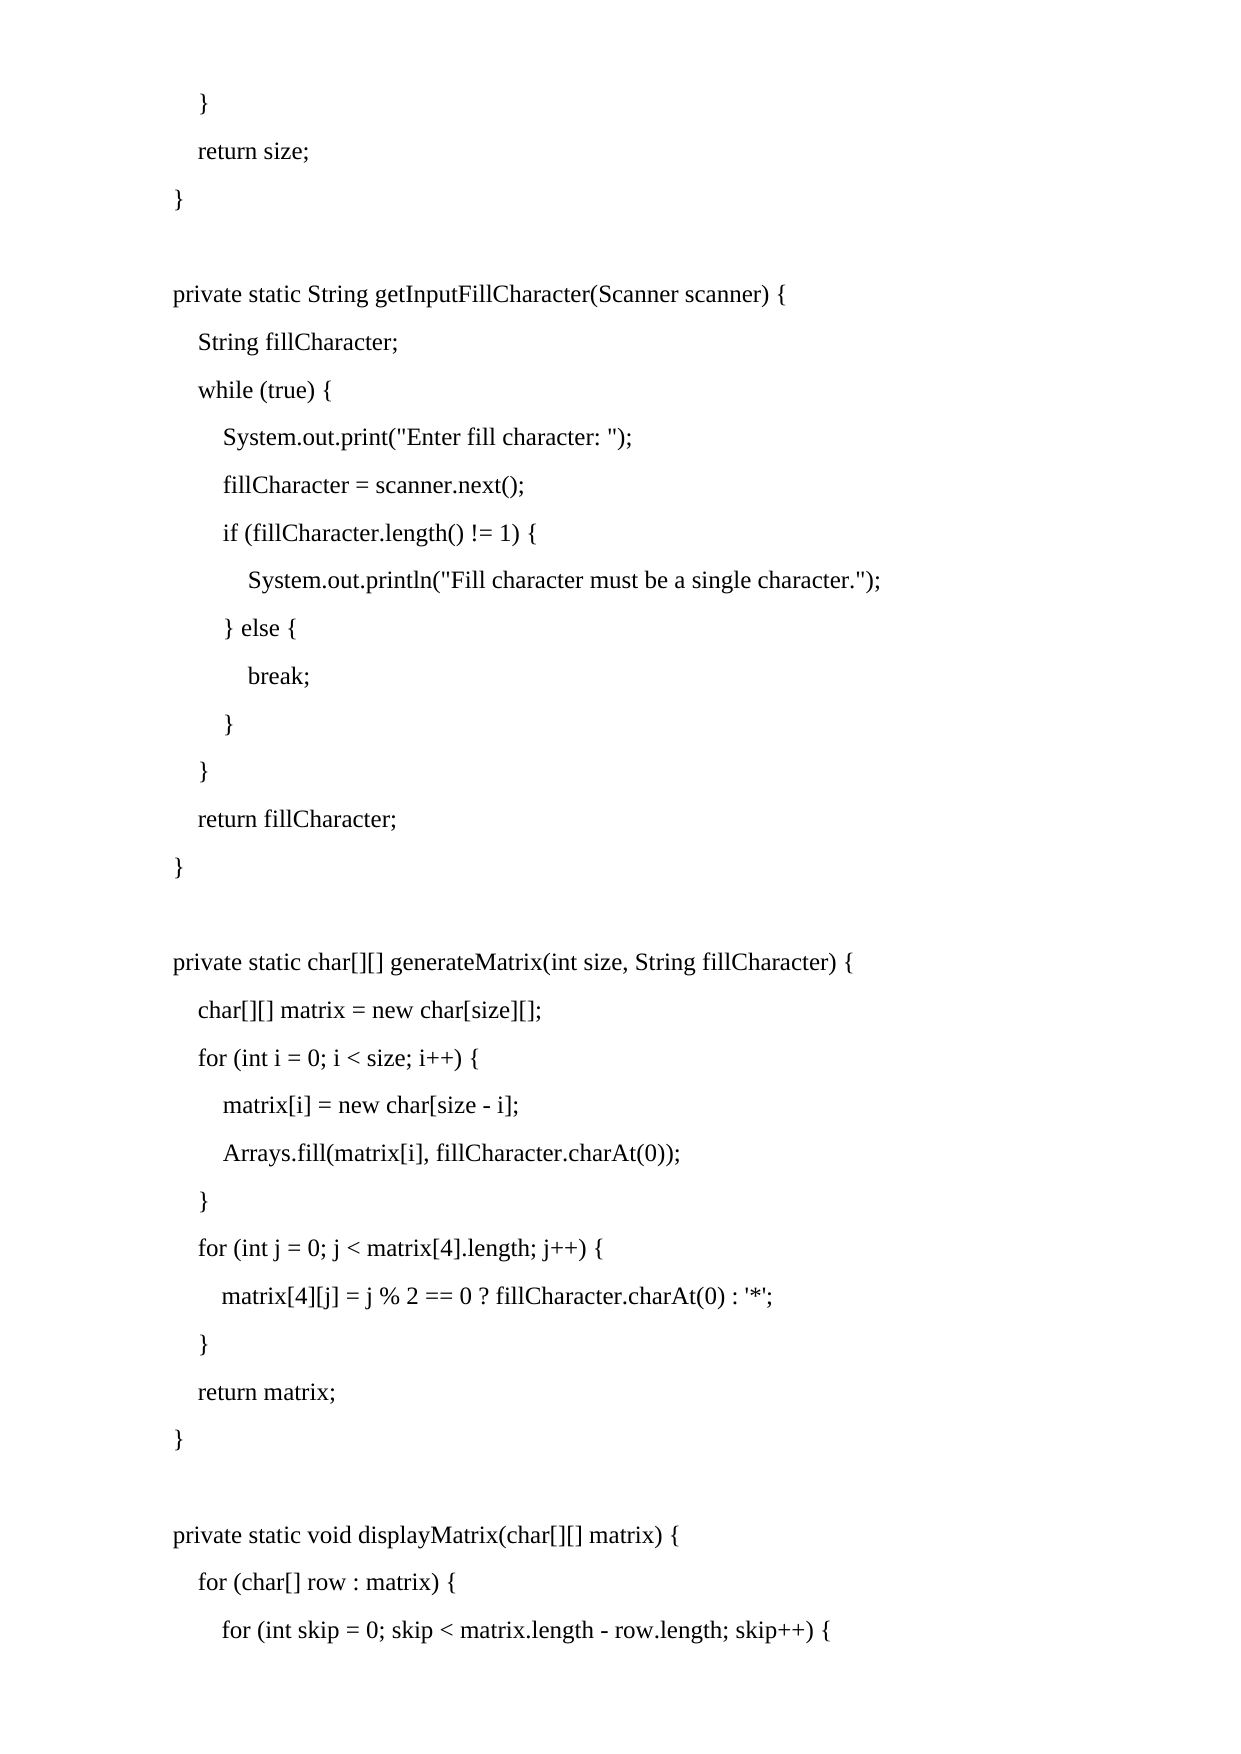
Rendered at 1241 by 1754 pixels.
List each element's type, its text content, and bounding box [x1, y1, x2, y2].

text for (int skip = 0; skip < matrix.length - row.length; skip++) { [148, 1615, 1152, 1644]
text matrix[i] = new char[size - i]; [148, 1090, 1152, 1119]
text fillCharacter = scanner.next(); [148, 470, 1152, 499]
text return size; [148, 136, 1152, 165]
text for (int i = 0; i < size; i++) { [148, 1043, 1152, 1071]
text for (int j = 0; j < matrix[4].length; j++) { [148, 1233, 1152, 1262]
text matrix[4][j] = j % 2 == 0 ? fillCharacter.charAt(0) : '*'; [148, 1281, 1152, 1310]
text } [148, 1329, 1152, 1358]
text } [148, 184, 1152, 213]
text } [148, 852, 1152, 881]
text char[][] matrix = new char[size][]; [148, 995, 1152, 1024]
text System.out.print("Enter fill character: "); [148, 422, 1152, 451]
text for (char[] row : matrix) { [148, 1567, 1152, 1596]
text Arrays.fill(matrix[i], fillCharacter.charAt(0)); [148, 1138, 1152, 1167]
text private static char[][] generateMatrix(int size, String fillCharacter) { [148, 947, 1152, 976]
text } [148, 88, 1152, 117]
text } else { [148, 613, 1152, 642]
text } [148, 1424, 1152, 1453]
text String fillCharacter; [148, 327, 1152, 356]
text } [148, 1186, 1152, 1214]
text System.out.println("Fill character must be a single character."); [148, 566, 1152, 594]
text while (true) { [148, 375, 1152, 403]
text return fillCharacter; [148, 804, 1152, 833]
text return matrix; [148, 1377, 1152, 1405]
text } [148, 709, 1152, 737]
text private static String getInputFillCharacter(Scanner scanner) { [148, 279, 1152, 308]
text private static void displayMatrix(char[][] matrix) { [148, 1520, 1152, 1548]
text if (fillCharacter.length() != 1) { [148, 518, 1152, 547]
text } [148, 756, 1152, 785]
text break; [148, 661, 1152, 690]
